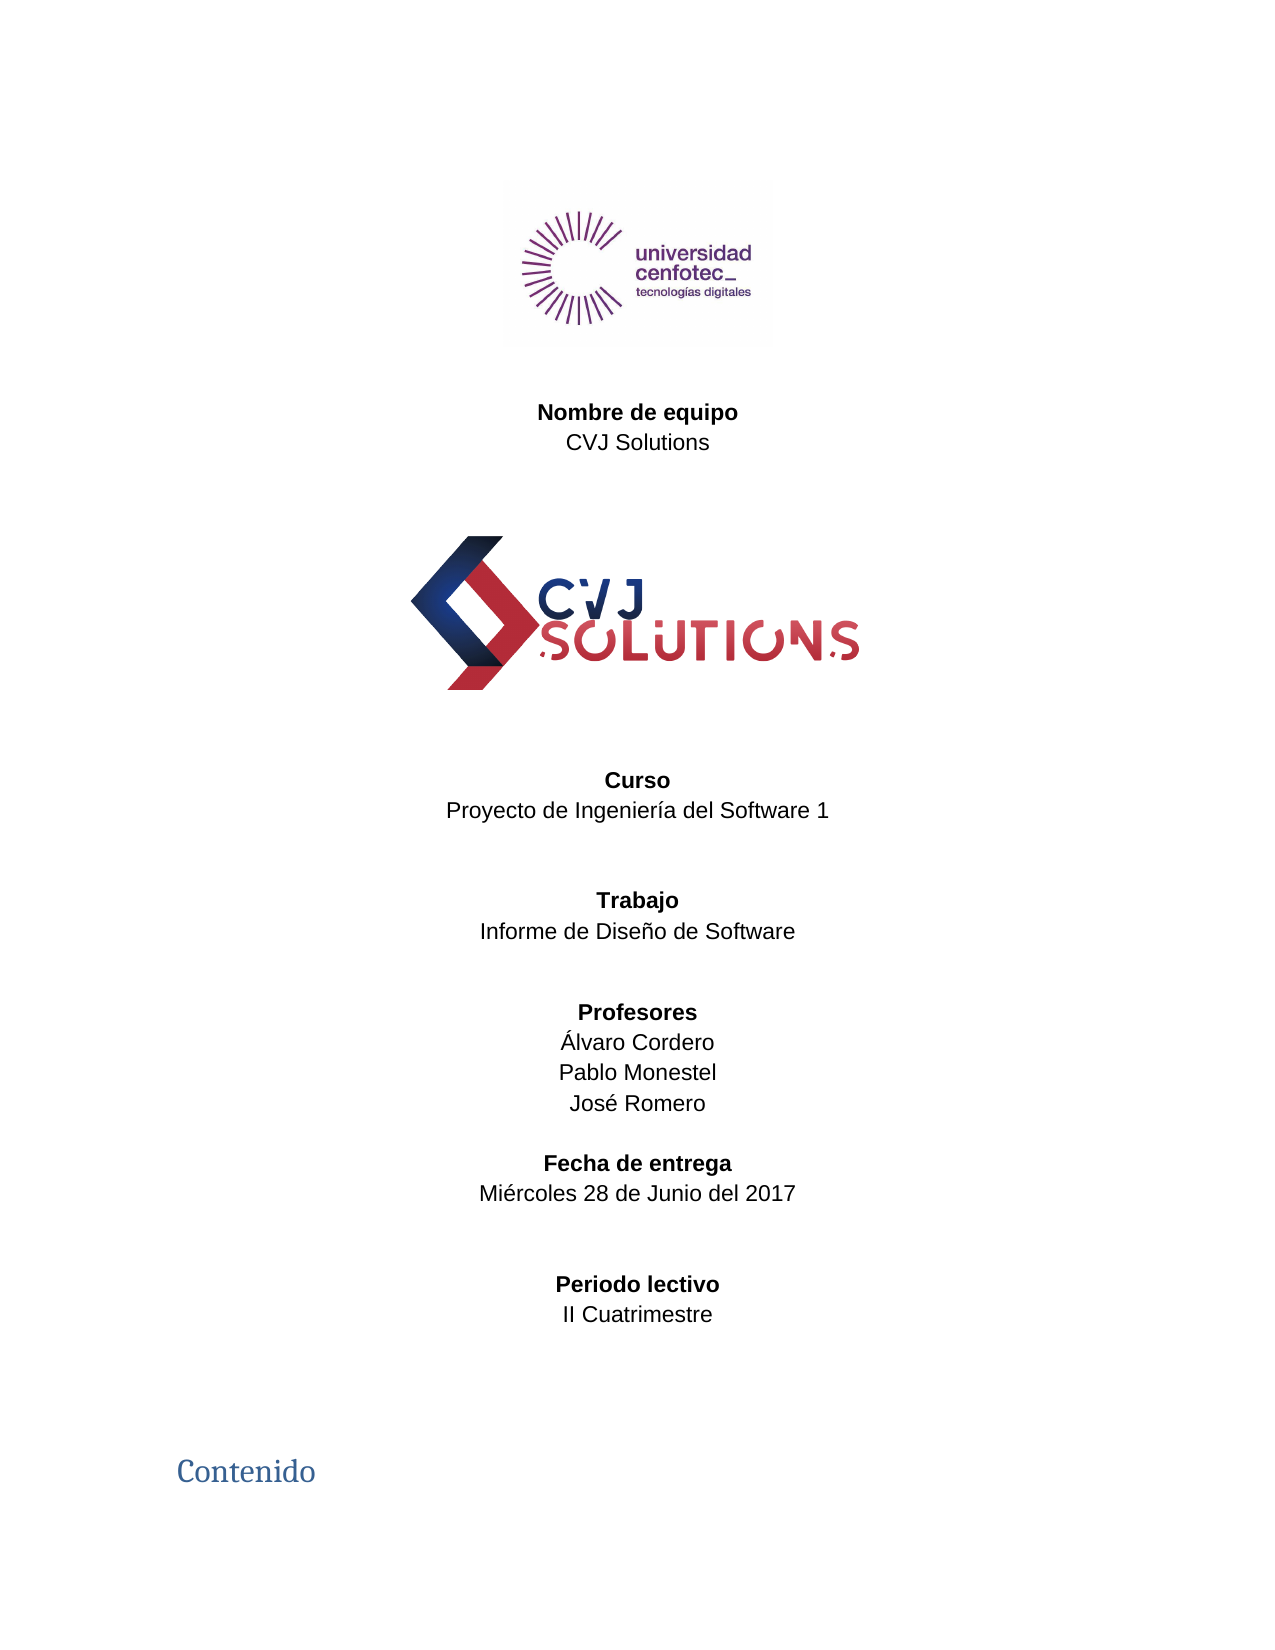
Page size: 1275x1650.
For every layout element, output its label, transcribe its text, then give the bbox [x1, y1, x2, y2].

text Contenido [177, 1453, 1098, 1491]
picture [503, 180, 773, 347]
text Profesores Álvaro Cordero Pablo Monestel José Romero Fecha de entrega Miércoles 28 de Junio del 2017 Periodo lectivo II Cuatrimestre [177, 969, 1098, 1327]
picture [398, 514, 877, 708]
text Nombre de equipo CVJ Solutions Curso Proyecto de Ingeniería del Software 1 Trabajo Informe de Diseño de Software [177, 371, 1098, 944]
